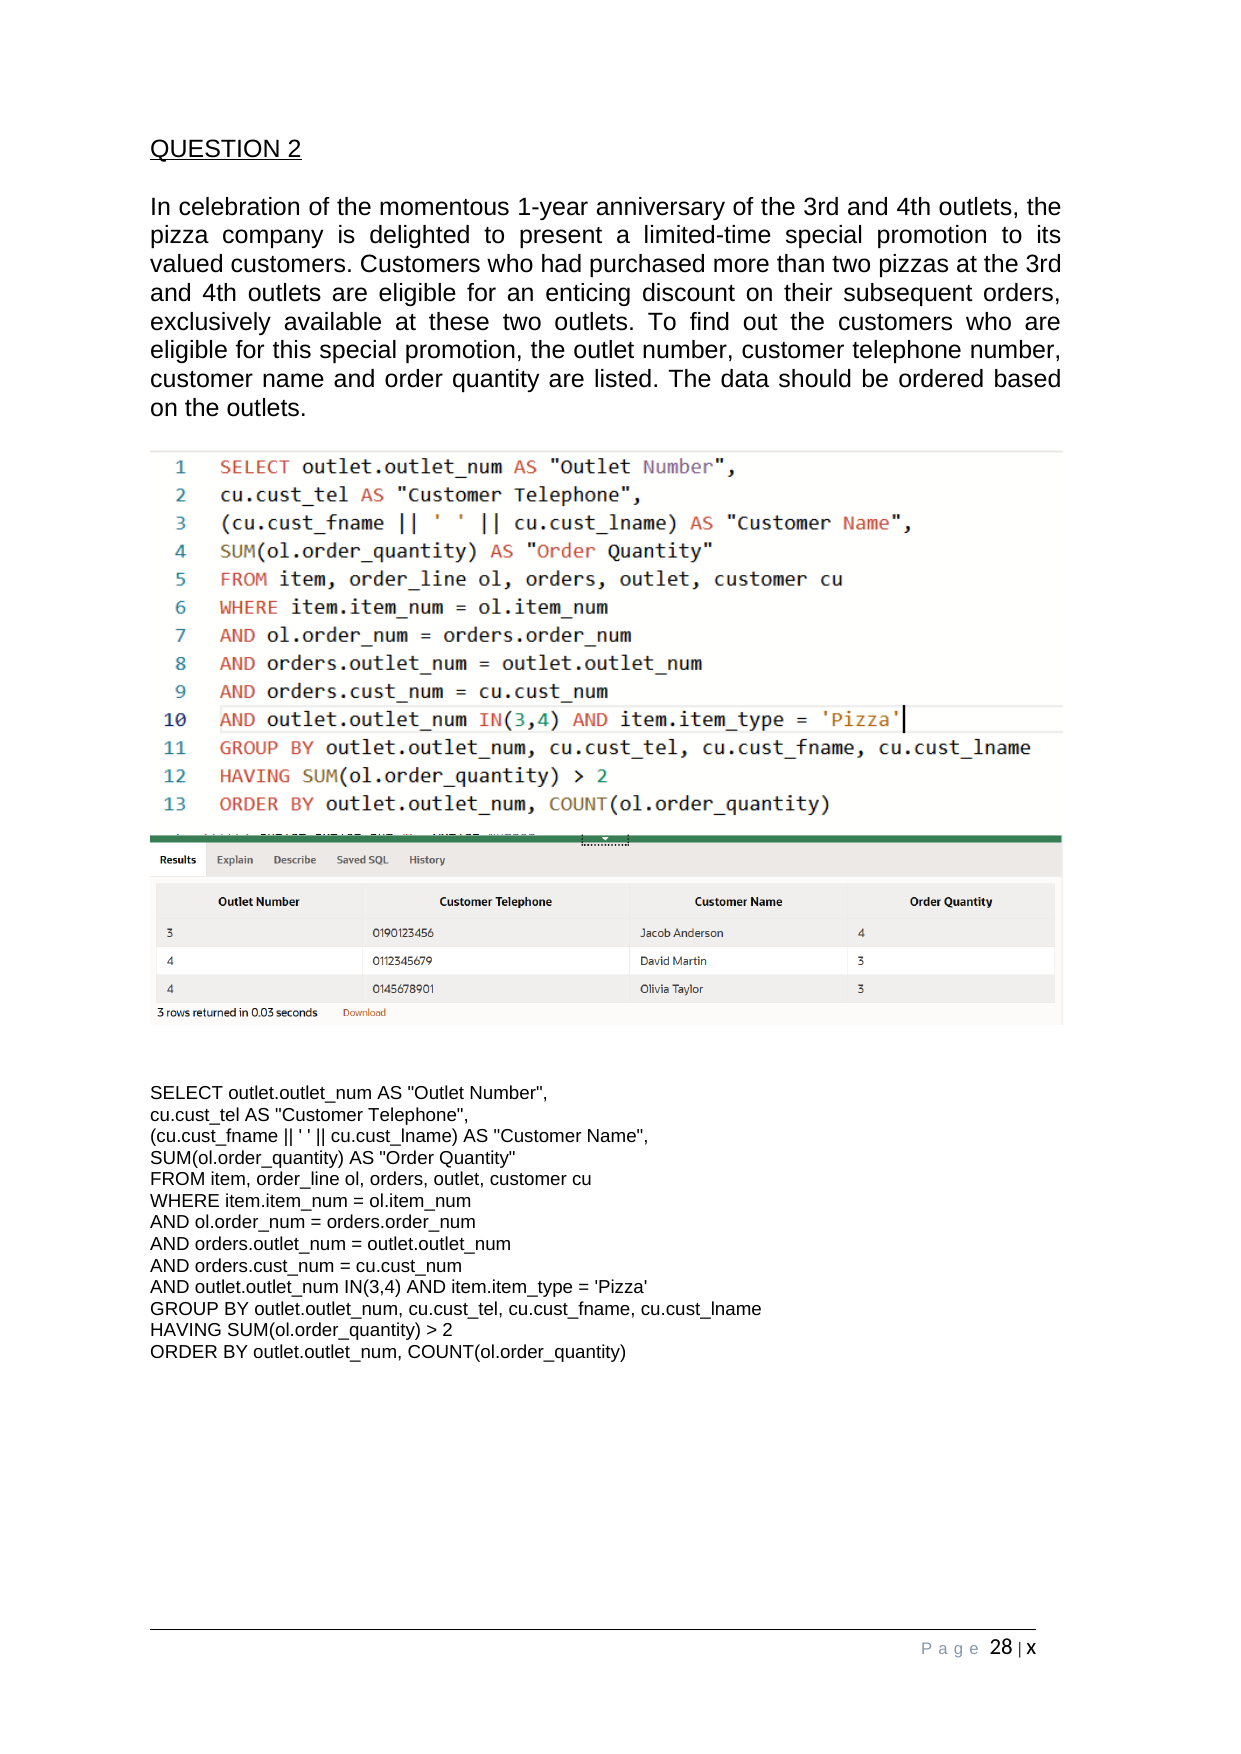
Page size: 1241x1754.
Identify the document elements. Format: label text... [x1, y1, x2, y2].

text AND orders.outlet_num = outlet.outlet_num [150, 1233, 1063, 1254]
text AND orders.cust_num = cu.cust_num [150, 1254, 1063, 1276]
text AND outlet.outlet_num IN(3,4) AND item.item_type = 'Pizza' [150, 1276, 1063, 1297]
picture [150, 450, 1064, 1025]
text HAVING SUM(ol.order_quantity) > 2 [150, 1319, 1063, 1341]
text cu.cust_tel AS "Customer Telephone", [150, 1103, 1063, 1125]
text ORDER BY outlet.outlet_num, COUNT(ol.order_quantity) [150, 1341, 1063, 1362]
text (cu.cust_fname || ' ' || cu.cust_lname) AS "Customer Name", [150, 1125, 1063, 1147]
text SUM(ol.order_quantity) AS "Order Quantity" [150, 1147, 1063, 1168]
text FROM item, order_line ol, orders, outlet, customer cu [150, 1168, 1063, 1190]
text GROUP BY outlet.outlet_num, cu.cust_tel, cu.cust_fname, cu.cust_lname [150, 1297, 1063, 1319]
text AND ol.order_num = orders.order_num [150, 1211, 1063, 1233]
text QUESTION 2 [150, 134, 1063, 163]
text SELECT outlet.outlet_num AS "Outlet Number", [150, 1082, 1063, 1103]
text WHERE item.item_num = ol.item_num [150, 1190, 1063, 1211]
text In celebration of the momentous 1-year anniversary of the 3rd and 4th outlets, the pizza company is delighted to present a limited-time special promotion to its valued customers. Customers who had purchased more than two pizzas at the 3rd and 4th outlets are eligible for an enticing discount on their subsequent orders, exclusively available at these two outlets. To find out the customers who are eligible for this special promotion, the outlet number, customer telephone number, customer name and order quantity are listed. The data should be ordered based on the outlets. [150, 192, 1063, 422]
